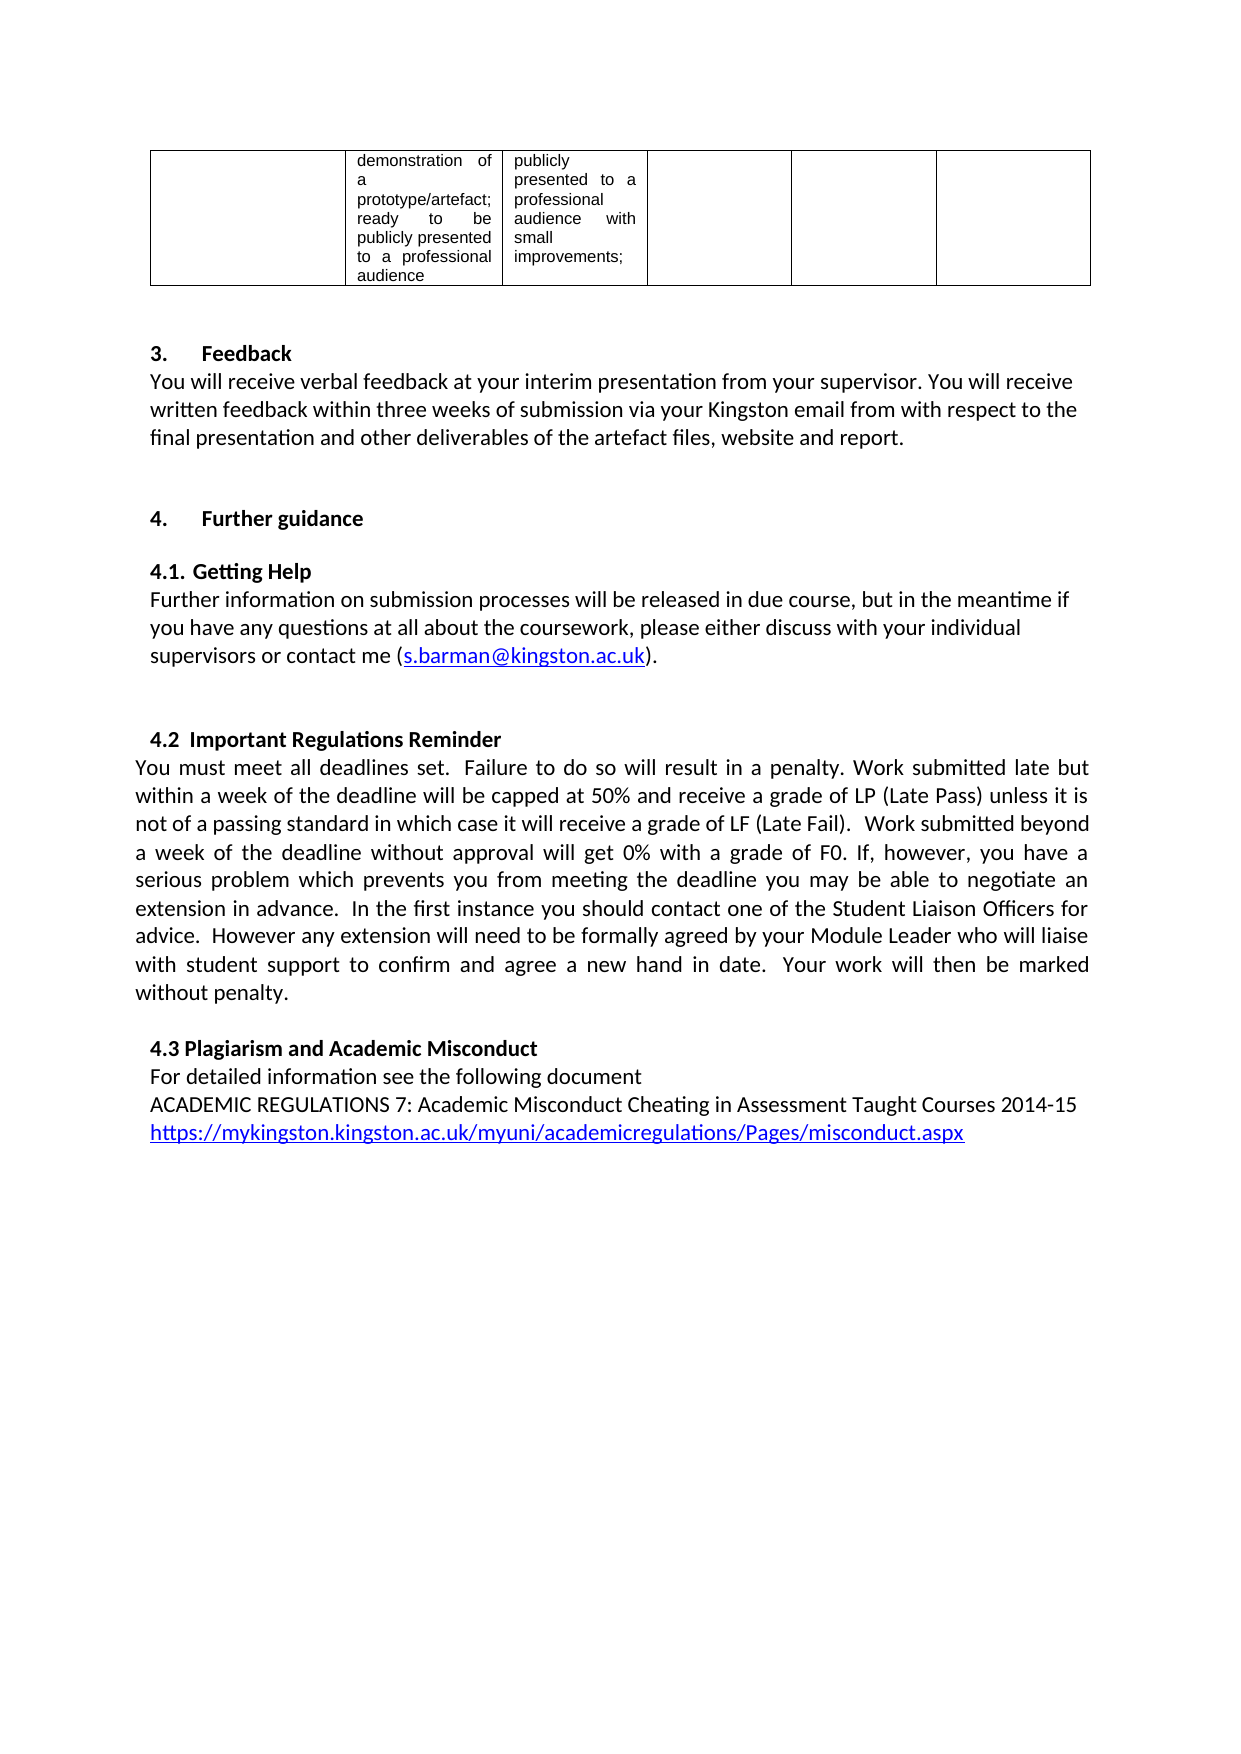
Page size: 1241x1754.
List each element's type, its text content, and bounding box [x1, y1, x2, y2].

text https://mykingston.kingston.ac.uk/myuni/academicregulations/Pages/misconduct.aspx [150, 1118, 1090, 1146]
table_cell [648, 151, 791, 285]
subtitle Further guidance [150, 504, 1090, 532]
text For detailed information see the following document [150, 1062, 1090, 1090]
subtitle Getting Help [150, 557, 1090, 585]
text You will receive verbal feedback at your interim presentation from your supervisor. You will receive written feedback within three weeks of submission via your Kingston email from with respect to the final presentation and other deliverables of the artefact files, website and report. [150, 367, 1090, 451]
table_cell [937, 151, 1090, 285]
text 4.3 Plagiarism and Academic Misconduct [150, 1034, 1090, 1062]
text You must meet all deadlines set. Failure to do so will result in a penalty. Work submitted late but within a week of the deadline will be capped at 50% and receive a grade of LP (Late Pass) unless it is not of a passing standard in which case it will receive a grade of LF (Late Fail). Work submitted beyond a week of the deadline without approval will get 0% with a grade of F0. If, however, you have a serious problem which prevents you from meeting the deadline you may be able to negotiate an extension in advance. In the first instance you should contact one of the Student Liaison Officers for advice. However any extension will need to be formally agreed by your Module Leader who will liaise with student support to confirm and agree a new hand in date. Your work will then be marked without penalty. [135, 753, 1090, 1006]
text 4.2 Important Regulations Reminder [150, 726, 1090, 753]
text Further information on submission processes will be released in due course, but in the meantime if you have any questions at all about the coursework, please either discuss with your individual supervisors or contact me (s.barman@kingston.ac.uk). [150, 585, 1090, 669]
text ACADEMIC REGULATIONS 7: Academic Misconduct Cheating in Assessment Taught Courses 2014-15 [150, 1090, 1090, 1118]
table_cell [151, 151, 345, 285]
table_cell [792, 151, 936, 285]
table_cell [346, 151, 502, 285]
subtitle Feedback [150, 339, 1090, 367]
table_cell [503, 151, 647, 285]
